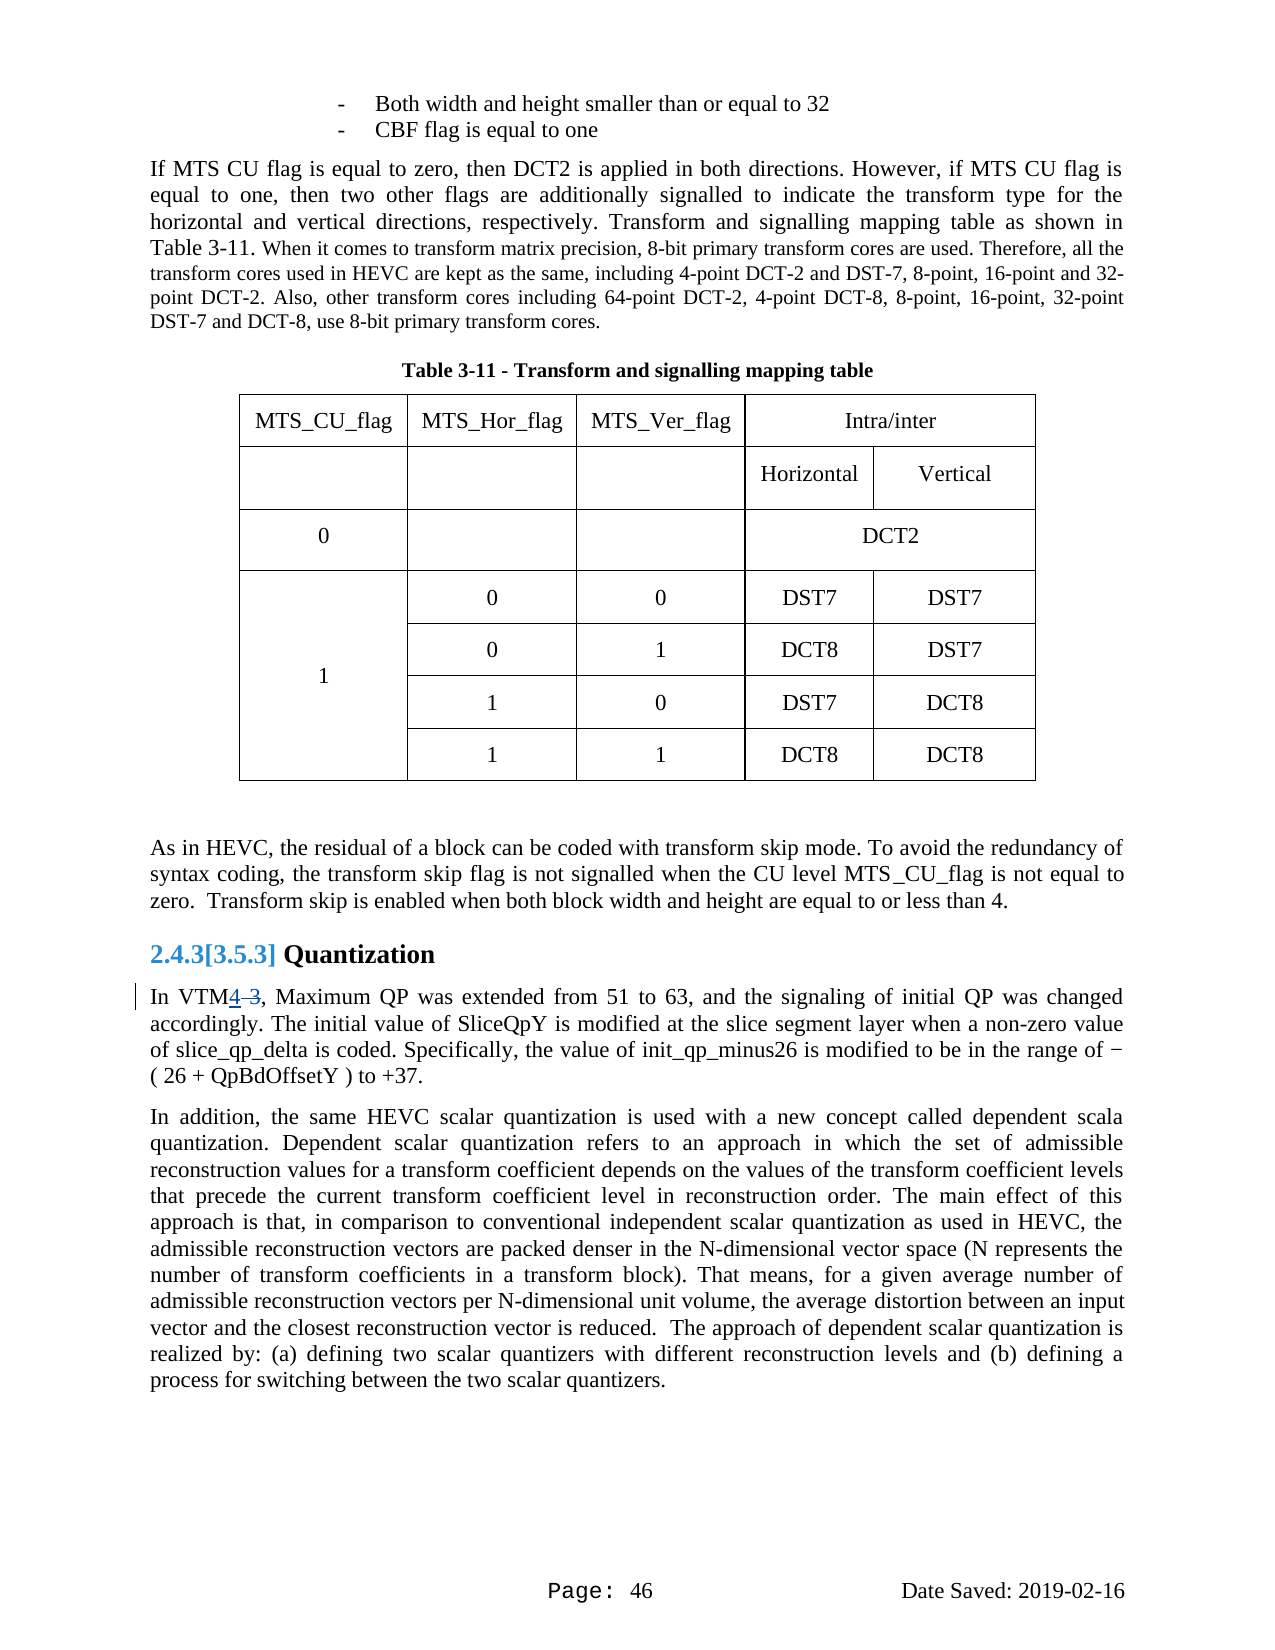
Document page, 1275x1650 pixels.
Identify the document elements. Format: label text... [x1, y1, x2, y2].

table_cell DST7 [874, 571, 1035, 623]
table_cell DCT8 [746, 729, 873, 780]
text Table 3- - Transform and signalling mapping table [150, 358, 1125, 382]
text If MTS CU flag is equal to zero, then DCT2 is applied in both directions. However, if MTS CU flag is equal to one, then two other flags are additionally signalled to indicate the transform type for the horizontal and vertical directions, respectively. Transform and signalling mapping table as shown in . When it comes to transform matrix precision, 8-bit primary transform cores are used. Therefore, all the transform cores used in HEVC are kept as the same, including 4-point DCT-2 and DST-7, 8-point, 16-point and 32-point DCT-2. Also, other transform cores including 64-point DCT-2, 4-point DCT-8, 8-point, 16-point, 32-point DST-7 and DCT-8, use 8-bit primary transform cores. [150, 155, 1125, 333]
table_header MTS_Ver_flag [577, 395, 744, 446]
table_cell 1 [577, 729, 744, 780]
text In addition, the same HEVC scalar quantization is used with a new concept called dependent scala quantization. Dependent scalar quantization refers to an approach in which the set of admissible reconstruction values for a transform coefficient depends on the values of the transform coefficient levels that precede the current transform coefficient level in reconstruction order. The main effect of this approach is that, in comparison to conventional independent scalar quantization as used in HEVC, the admissible reconstruction vectors are packed denser in the N-dimensional vector space (N represents the number of transform coefficients in a transform block). That means, for a given average number of admissible reconstruction vectors per N-dimensional unit volume, the average distortion between an input vector and the closest reconstruction vector is reduced. The approach of dependent scalar quantization is realized by: (a) defining two scalar quantizers with different reconstruction levels and (b) defining a process for switching between the two scalar quantizers. [150, 1103, 1125, 1393]
table_cell Vertical [874, 447, 1035, 509]
table_cell DST7 [746, 571, 873, 623]
list CBF flag is equal to one [337, 116, 1125, 143]
table_cell [408, 510, 576, 570]
table_cell DCT8 [874, 729, 1035, 780]
table_cell 0 [408, 571, 576, 623]
table_cell Horizontal [746, 447, 873, 509]
table_header Intra/inter [746, 395, 1035, 446]
text In VTM, Maximum QP was extended from 51 to 63, and the signaling of initial QP was changed accordingly. The initial value of SliceQpY is modified at the slice segment layer when a non-zero value of slice_qp_delta is coded. Specifically, the value of init_qp_minus26 is modified to be in the range of −( 26 + QpBdOffsetY ) to +37. [150, 983, 1125, 1089]
table_cell [577, 510, 744, 570]
table_cell 1 [408, 676, 576, 728]
table_cell DST7 [746, 676, 873, 728]
table_cell DCT8 [874, 676, 1035, 728]
table_cell [408, 447, 576, 509]
table_cell [577, 447, 744, 509]
list Both width and height smaller than or equal to 32 [337, 90, 1125, 116]
table_cell DCT8 [746, 624, 873, 675]
table_cell 1 [240, 571, 407, 780]
table_cell 1 [408, 729, 576, 780]
table_cell 0 [408, 624, 576, 675]
subtitle Quantization [150, 938, 1125, 969]
table_cell [240, 447, 407, 509]
table_cell DST7 [874, 624, 1035, 675]
table_cell 0 [577, 571, 744, 623]
table_cell 0 [577, 676, 744, 728]
table_cell DCT2 [746, 510, 1035, 570]
text As in HEVC, the residual of a block can be coded with transform skip mode. To avoid the redundancy of syntax coding, the transform skip flag is not signalled when the CU level MTS_CU_flag is not equal to zero. Transform skip is enabled when both block width and height are equal to or less than 4. [150, 834, 1125, 913]
table_header MTS_CU_flag [240, 395, 407, 446]
table_cell 1 [577, 624, 744, 675]
table_cell 0 [240, 510, 407, 570]
table_header MTS_Hor_flag [408, 395, 576, 446]
